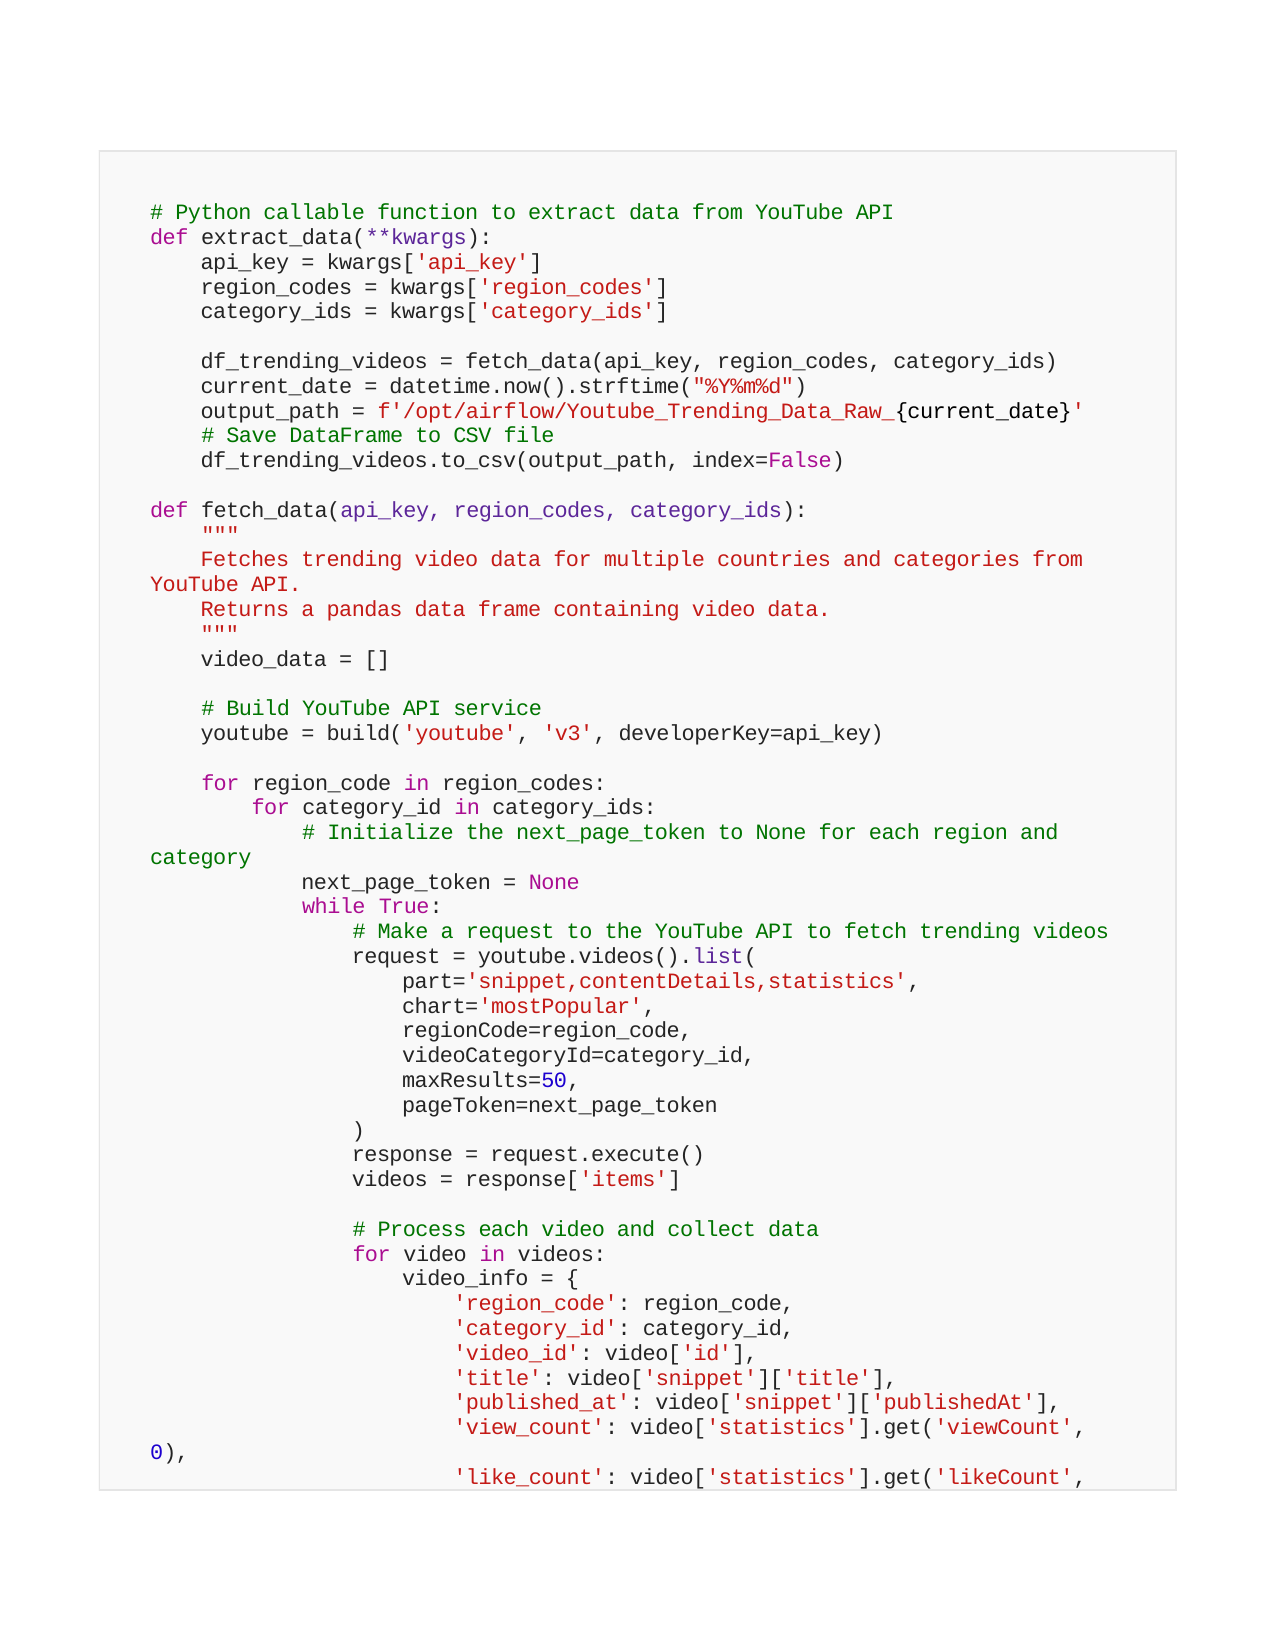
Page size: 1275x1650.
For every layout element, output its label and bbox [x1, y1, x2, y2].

text [100, 152, 1175, 1489]
